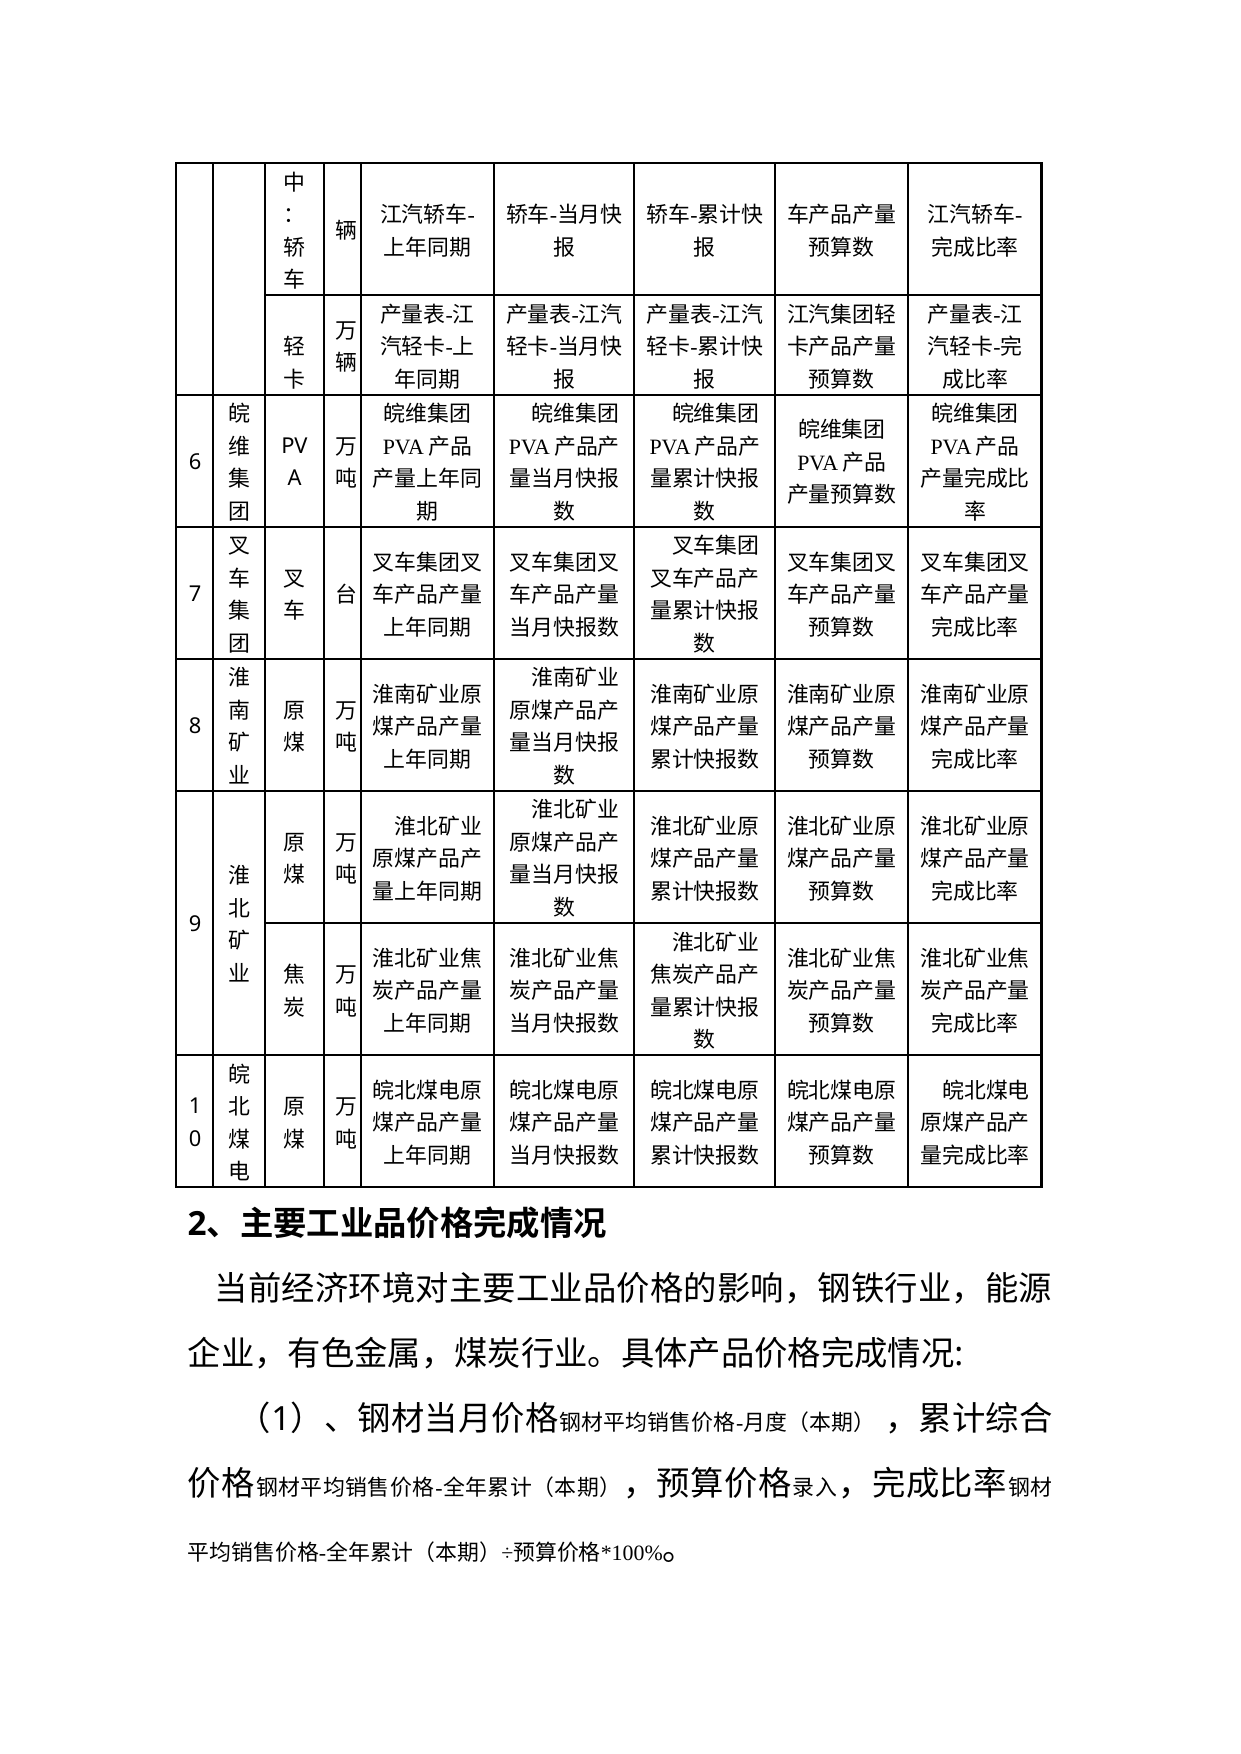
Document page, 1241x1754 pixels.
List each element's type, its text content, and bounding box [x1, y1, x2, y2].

table_cell 皖维集团 [214, 396, 264, 526]
table_cell [362, 924, 493, 1054]
table_cell 焦炭 [266, 924, 323, 1054]
table_cell 原煤 [266, 660, 323, 790]
table_cell [909, 660, 1040, 790]
table_cell [495, 164, 633, 294]
table_cell PVA [266, 396, 323, 526]
text 当前经济环境对主要工业品价格的影响，钢铁行业，能源企业，有色金属，煤炭行业。具体产品价格完成情况: [187, 1253, 1053, 1383]
table_cell [495, 924, 633, 1054]
table_cell [635, 660, 774, 790]
table_cell 叉车集团 [214, 528, 264, 658]
table_cell [909, 396, 1040, 526]
table_cell [635, 164, 774, 294]
table_cell [909, 528, 1040, 658]
table_cell [776, 660, 907, 790]
table_cell 其中：轿车 [266, 164, 323, 294]
table_cell 10 [177, 1056, 212, 1186]
table_cell 7 [177, 528, 212, 658]
table_cell 8 [177, 660, 212, 790]
table_cell 万吨 [325, 924, 360, 1054]
table_cell [776, 296, 907, 394]
table_cell [362, 164, 493, 294]
table_cell [635, 1056, 774, 1186]
table_cell 万吨 [325, 396, 360, 526]
table_cell [909, 924, 1040, 1054]
table_cell [776, 792, 907, 922]
table_cell [495, 296, 633, 394]
table_cell [362, 296, 493, 394]
table_cell [495, 792, 633, 922]
table_cell 皖北煤电 [214, 1056, 264, 1186]
table_cell [776, 924, 907, 1054]
table_cell 6 [177, 396, 212, 526]
table_cell [362, 396, 493, 526]
table_cell [495, 528, 633, 658]
table_cell 万吨 [325, 1056, 360, 1186]
table_cell [909, 1056, 1040, 1186]
table_cell [362, 660, 493, 790]
table_cell [776, 396, 907, 526]
table_cell 万吨 [325, 660, 360, 790]
table_cell [495, 660, 633, 790]
table_cell [635, 924, 774, 1054]
table_cell 9 [177, 792, 212, 1054]
table_cell [635, 528, 774, 658]
table_cell 轻卡 [266, 296, 323, 394]
table_cell [635, 792, 774, 922]
table_cell [495, 1056, 633, 1186]
table_cell 万辆 [325, 296, 360, 394]
table_cell [909, 296, 1040, 394]
table_cell 原煤 [266, 1056, 323, 1186]
table_cell [776, 1056, 907, 1186]
table_cell [362, 792, 493, 922]
table_cell 淮北矿业 [214, 792, 264, 1054]
table_cell [635, 296, 774, 394]
table_cell [909, 164, 1040, 294]
table_cell [909, 792, 1040, 922]
text 2、主要工业品价格完成情况 [187, 1188, 1053, 1253]
table_cell [362, 528, 493, 658]
table_cell 叉车 [266, 528, 323, 658]
table_cell 原煤 [266, 792, 323, 922]
table_cell [495, 396, 633, 526]
table_cell 万辆 [325, 164, 360, 294]
table_cell 万吨 [325, 792, 360, 922]
table_cell 淮南矿业 [214, 660, 264, 790]
table_cell [776, 528, 907, 658]
table_cell 台 [325, 528, 360, 658]
table_cell [362, 1056, 493, 1186]
text （1）、钢材当月价格 ，累计综合价格，预算价格，完成比率。 [187, 1383, 1053, 1578]
table_cell [635, 396, 774, 526]
table_cell [776, 164, 907, 294]
